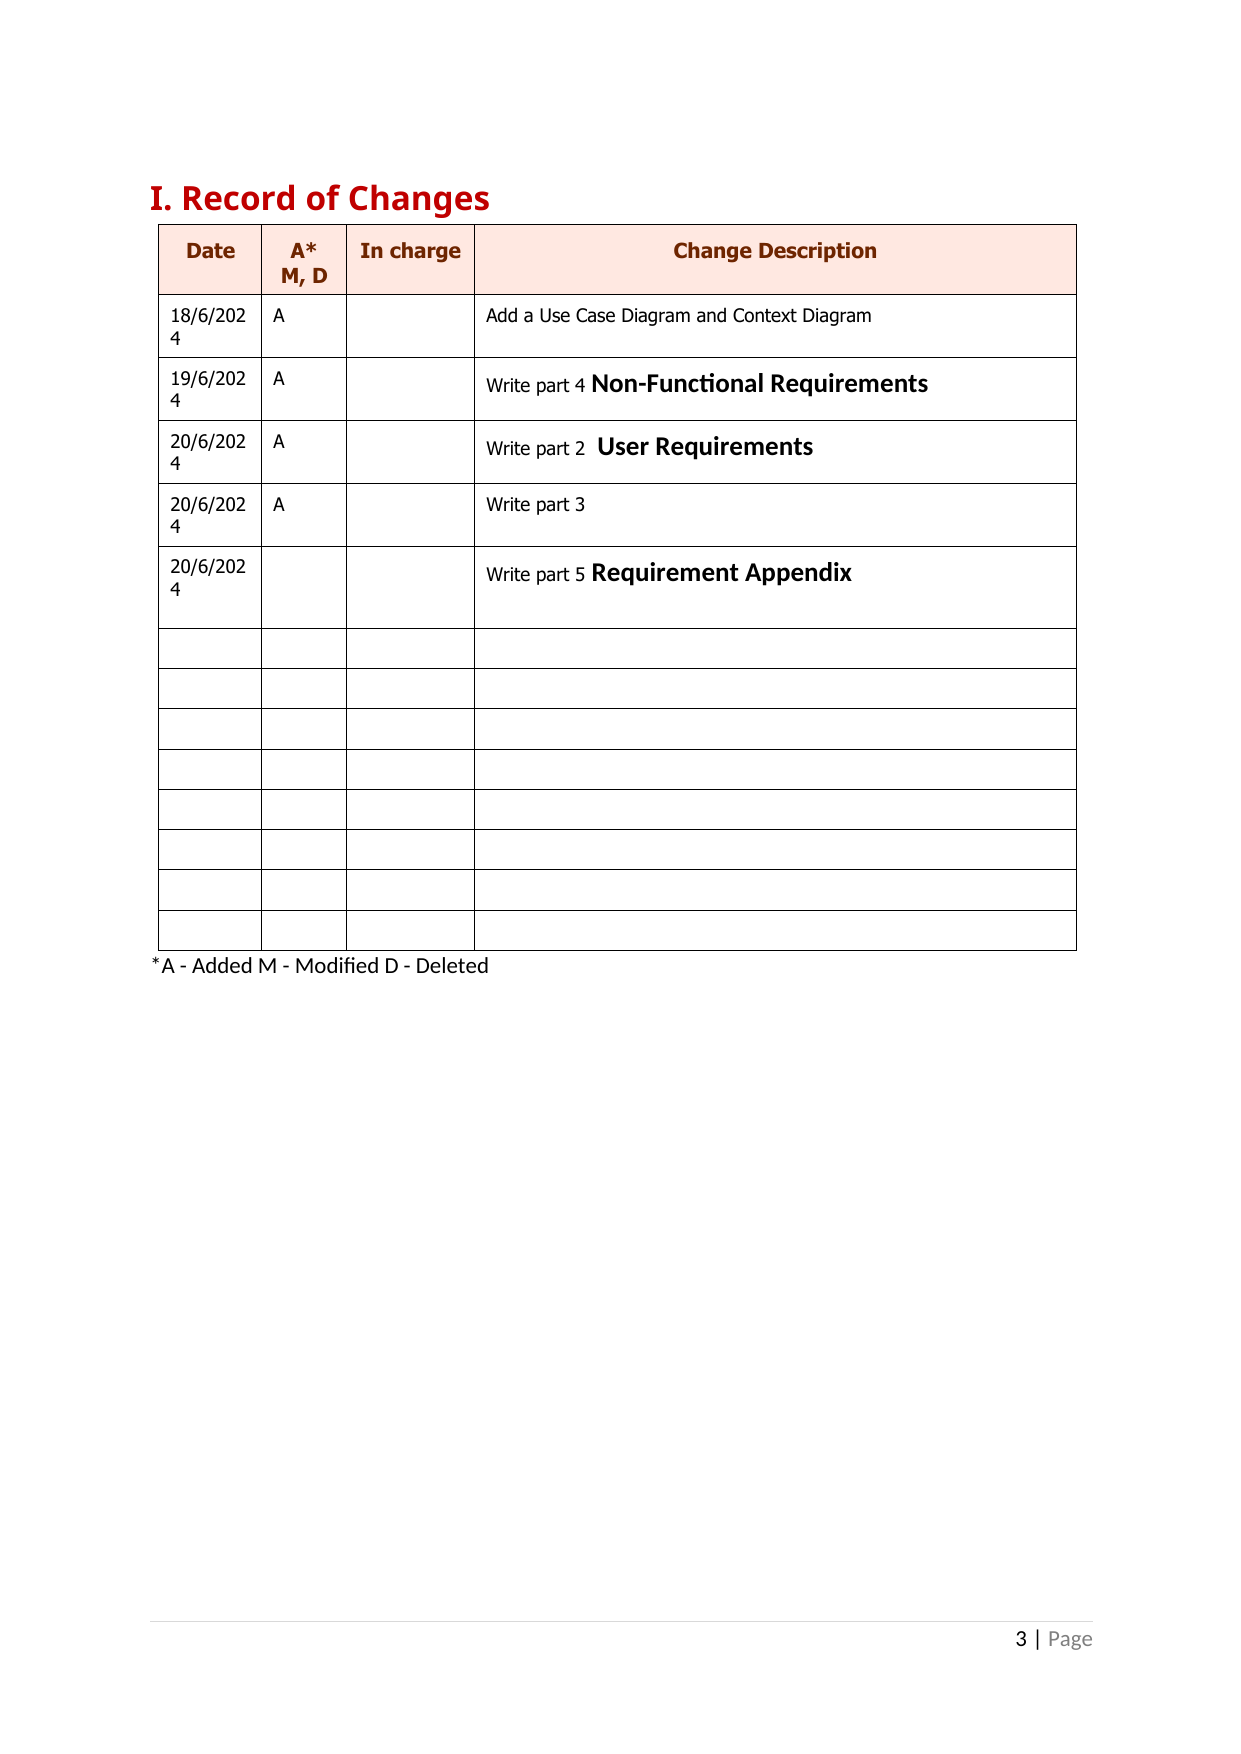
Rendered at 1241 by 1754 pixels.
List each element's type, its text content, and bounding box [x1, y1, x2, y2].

table_cell 18/6/2024 [159, 295, 261, 357]
table_cell [262, 750, 346, 789]
table_cell [262, 870, 346, 910]
table_cell A [262, 295, 346, 357]
table_cell Write part 5 Requirement Appendix [475, 547, 1076, 627]
table_cell [347, 911, 474, 950]
table_cell 19/6/2024 [159, 358, 261, 420]
table_cell [347, 358, 474, 420]
table_header Date [159, 225, 261, 294]
table_cell [475, 669, 1076, 708]
table_cell [347, 629, 474, 668]
table_cell [262, 709, 346, 748]
subtitle I. Record of Changes [150, 175, 1093, 220]
table_header A* M, D [262, 225, 346, 294]
table_cell [159, 911, 261, 950]
table_cell 20/6/2024 [159, 484, 261, 546]
table_cell [347, 421, 474, 483]
table_cell A [262, 484, 346, 546]
table_cell [347, 750, 474, 789]
table_cell 20/6/2024 [159, 421, 261, 483]
table_cell [475, 629, 1076, 668]
table_cell [347, 547, 474, 627]
table_cell [347, 669, 474, 708]
table_cell [347, 790, 474, 829]
table_cell [262, 629, 346, 668]
table_cell [347, 830, 474, 869]
table_cell [347, 709, 474, 748]
table_cell [475, 830, 1076, 869]
table_cell [262, 790, 346, 829]
table_cell 20/6/2024 [159, 547, 261, 627]
text *A - Added M - Modified D - Deleted [150, 951, 1093, 979]
table_cell [159, 870, 261, 910]
table_cell [159, 790, 261, 829]
table_cell [262, 547, 346, 627]
table_cell Add a Use Case Diagram and Context Diagram [475, 295, 1076, 357]
table_cell A [262, 421, 346, 483]
table_cell [475, 870, 1076, 910]
table_cell Write part 2 User Requirements [475, 421, 1076, 483]
table_cell [159, 750, 261, 789]
table_cell [475, 750, 1076, 789]
table_cell Write part 3 [475, 484, 1076, 546]
table_cell [159, 830, 261, 869]
table_cell [475, 911, 1076, 950]
table_cell [262, 830, 346, 869]
table_cell A [262, 358, 346, 420]
table_cell [347, 870, 474, 910]
table_cell [347, 484, 474, 546]
table_cell [159, 669, 261, 708]
table_header In charge [347, 225, 474, 294]
table_cell [159, 709, 261, 748]
table_header Change Description [475, 225, 1076, 294]
table_cell [159, 629, 261, 668]
table_cell [262, 911, 346, 950]
table_cell [475, 790, 1076, 829]
table_cell [475, 709, 1076, 748]
table_cell Write part 4 Non-Functional Requirements [475, 358, 1076, 420]
table_cell [262, 669, 346, 708]
table_cell [347, 295, 474, 357]
